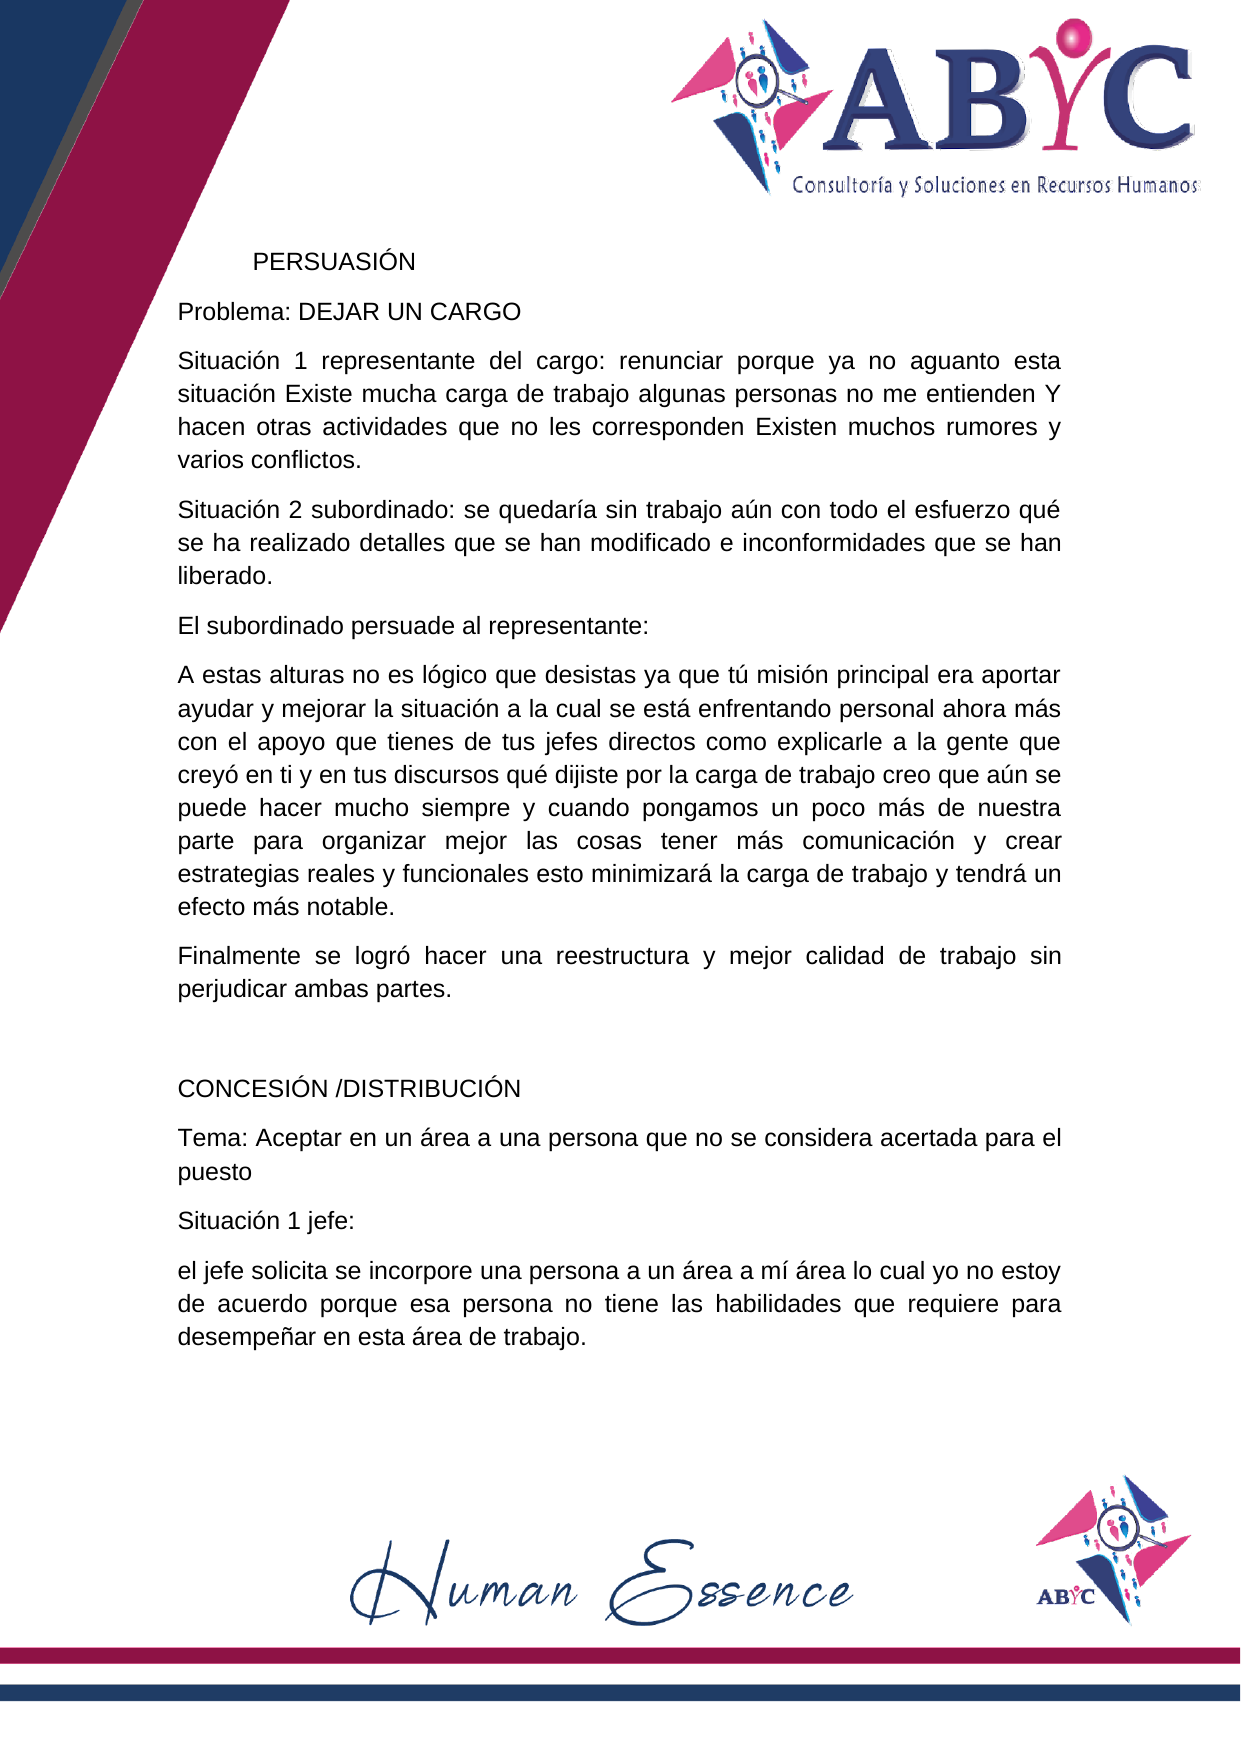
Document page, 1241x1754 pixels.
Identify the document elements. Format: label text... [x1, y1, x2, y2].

text Situación 1 representante del cargo: renunciar porque ya no aguanto esta situación Existe mucha carga de trabajo algunas personas no me entienden Y hacen otras actividades que no les corresponden Existen muchos rumores y varios conflictos. [177, 346, 1063, 474]
text Tema: Aceptar en un área a una persona que no se considera acertada para el puesto [177, 1123, 1063, 1185]
text PERSUASIÓN [177, 247, 1063, 276]
text A estas alturas no es lógico que desistas ya que tú misión principal era aportar ayudar y mejorar la situación a la cual se está enfrentando personal ahora más con el apoyo que tienes de tus jefes directos como explicarle a la gente que creyó en ti y en tus discursos qué dijiste por la carga de trabajo creo que aún se puede hacer mucho siempre y cuando pongamos un poco más de nuestra parte para organizar mejor las cosas tener más comunicación y crear estrategias reales y funcionales esto minimizará la carga de trabajo y tendrá un efecto más notable. [177, 661, 1063, 920]
text el jefe solicita se incorpore una persona a un área a mí área lo cual yo no estoy de acuerdo porque esa persona no tiene las habilidades que requiere para desempeñar en esta área de trabajo. [177, 1256, 1063, 1351]
text Situación 1 jefe: [177, 1206, 1063, 1235]
text Situación 2 subordinado: se quedaría sin trabajo aún con todo el esfuerzo qué se ha realizado detalles que se han modificado e inconformidades que se han liberado. [177, 495, 1063, 590]
text Finalmente se logró hacer una reestructura y mejor calidad de trabajo sin perjudicar ambas partes. [177, 941, 1063, 1003]
text CONCESIÓN /DISTRIBUCIÓN [177, 1074, 1063, 1102]
text Problema: DEJAR UN CARGO [177, 297, 1063, 325]
text El subordinado persuade al representante: [177, 611, 1063, 639]
picture [0, 0, 1241, 1754]
